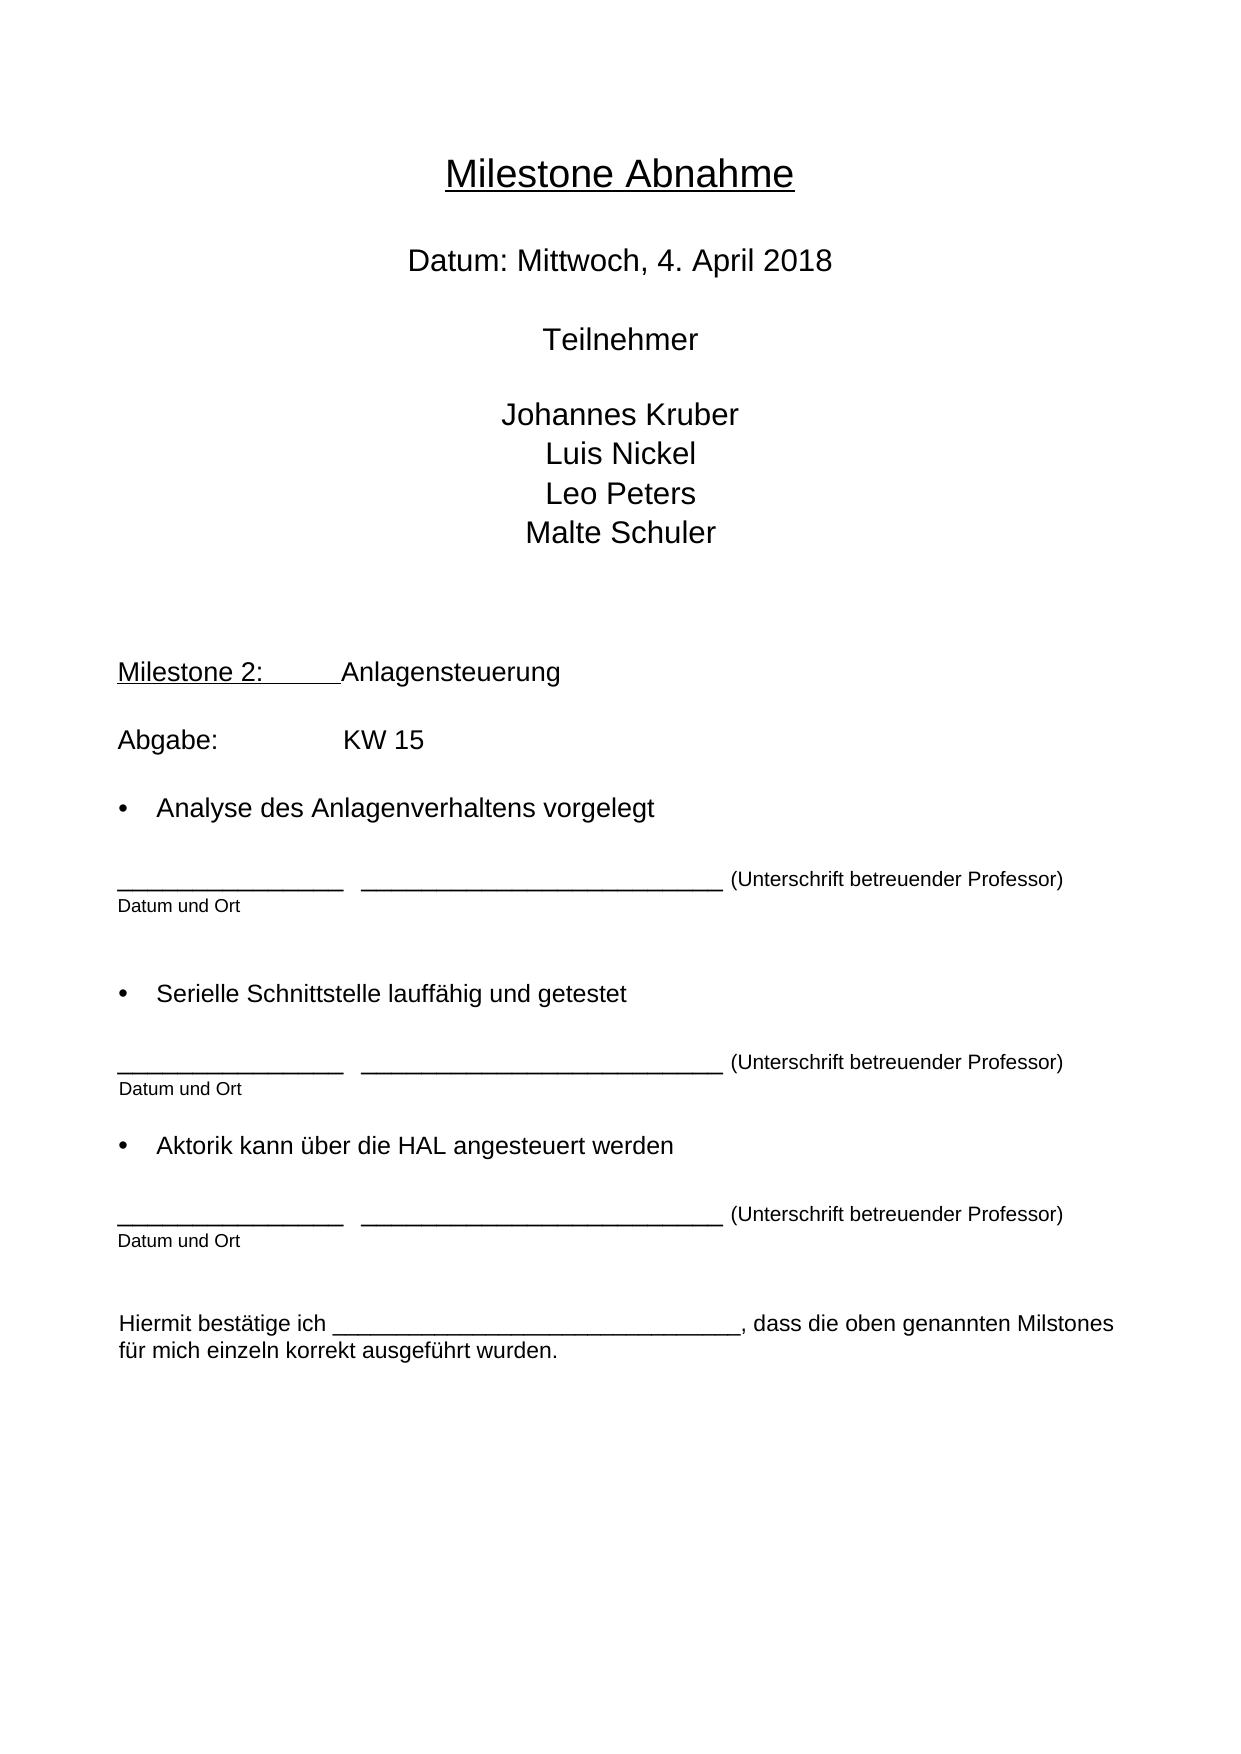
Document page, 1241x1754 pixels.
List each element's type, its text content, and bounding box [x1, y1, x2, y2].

text Milestone 2: Anlagensteuerung [117, 656, 1117, 687]
list Aktorik kann über die HAL angesteuert werden [118, 1129, 1117, 1160]
text Datum und Ort [119, 1077, 1117, 1099]
list Analyse des Anlagenverhaltens vorgelegt [118, 792, 1117, 824]
text Datum und Ort [117, 1230, 1117, 1251]
text Datum: Mittwoch, 4. April 2018 [124, 242, 1116, 278]
text _______________ ________________________ (Unterschrift betreuender Professor) [117, 1196, 1117, 1227]
text Abgabe: KW 15 [117, 724, 1117, 755]
text _______________ ________________________ (Unterschrift betreuender Professor) [117, 1044, 1117, 1075]
text Johannes Kruber Luis Nickel Leo Peters Malte Schuler [124, 396, 1116, 581]
text Datum und Ort [117, 895, 1117, 917]
list Serielle Schnittstelle lauffähig und getestet [118, 977, 1117, 1008]
text Milestone Abnahme [122, 150, 1117, 196]
text Teilnehmer [124, 321, 1116, 357]
text _______________ ________________________ (Unterschrift betreuender Professor) [117, 861, 1117, 892]
text Hiermit bestätige ich ________________________________, dass die oben genannten Milstones für mich einzeln korrekt ausgeführt wurden. [119, 1310, 1117, 1363]
